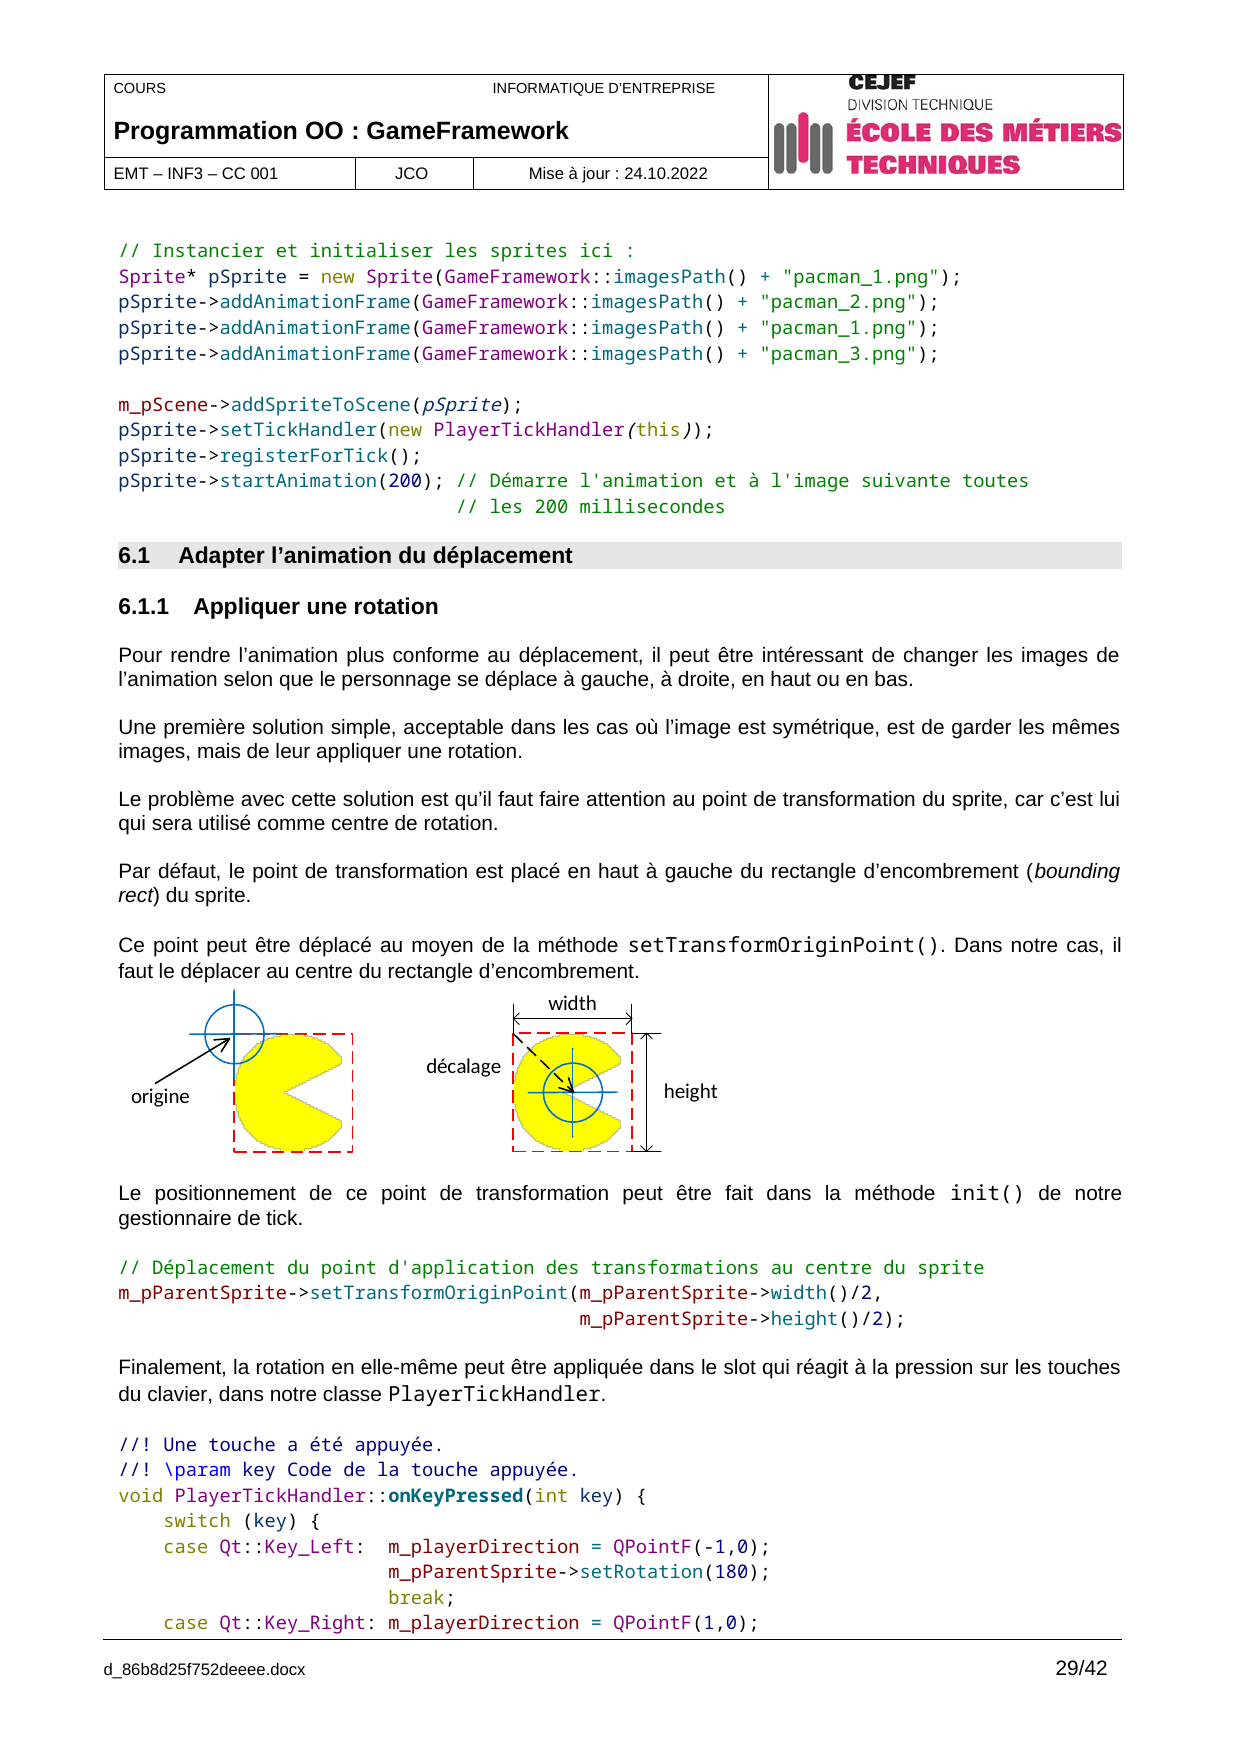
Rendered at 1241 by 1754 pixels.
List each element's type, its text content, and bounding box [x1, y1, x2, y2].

text void PlayerTickHandler::onKeyPressed(int key) { [118, 1482, 1122, 1508]
subtitle Appliquer une rotation [118, 593, 1122, 619]
text pSprite->addAnimationFrame(GameFramework::imagesPath() + "pacman_1.png"); [118, 314, 1122, 340]
text m_pParentSprite->height()/2); [118, 1305, 1122, 1331]
text Ce point peut être déplacé au moyen de la méthode setTransformOriginPoint(). Dans notre cas, il faut le déplacer au centre du rectangle d’encombrement. [118, 931, 1122, 983]
text case Qt::Key_Right: m_playerDirection = QPointF(1,0); [118, 1610, 1122, 1635]
text case Qt::Key_Left: m_playerDirection = QPointF(-1,0); [118, 1533, 1122, 1559]
text pSprite->addAnimationFrame(GameFramework::imagesPath() + "pacman_2.png"); [118, 289, 1122, 314]
picture [773, 75, 1122, 174]
text // les 200 millisecondes [118, 493, 1122, 518]
text pSprite->setTickHandler(new PlayerTickHandler(this)); [118, 416, 1122, 442]
text Finalement, la rotation en elle-même peut être appliquée dans le slot qui réagit à la pression sur les touches du clavier, dans notre classe PlayerTickHandler. [118, 1355, 1122, 1407]
text Le positionnement de ce point de transformation peut être fait dans la méthode init() de notre gestionnaire de tick. [118, 1178, 1122, 1230]
text pSprite->addAnimationFrame(GameFramework::imagesPath() + "pacman_3.png"); [118, 340, 1122, 365]
text Une première solution simple, acceptable dans les cas où l’image est symétrique, est de garder les mêmes images, mais de leur appliquer une rotation. [118, 715, 1122, 763]
text m_pScene->addSpriteToScene(pSprite); [118, 391, 1122, 416]
text break; [118, 1584, 1122, 1610]
text pSprite->startAnimation(200); // Démarre l'animation et à l'image suivante toutes [118, 467, 1122, 493]
text //! \param key Code de la touche appuyée. [118, 1457, 1122, 1482]
text m_pParentSprite->setRotation(180); [118, 1559, 1122, 1584]
text // Instancier et initialiser les sprites ici : [118, 238, 1122, 263]
text switch (key) { [118, 1508, 1122, 1533]
text Par défaut, le point de transformation est placé en haut à gauche du rectangle d’encombrement (bounding rect) du sprite. [118, 859, 1122, 907]
text pSprite->registerForTick(); [118, 442, 1122, 467]
text m_pParentSprite->setTransformOriginPoint(m_pParentSprite->width()/2, [118, 1280, 1122, 1305]
text Le problème avec cette solution est qu’il faut faire attention au point de transformation du sprite, car c’est lui qui sera utilisé comme centre de rotation. [118, 787, 1122, 835]
text Sprite* pSprite = new Sprite(GameFramework::imagesPath() + "pacman_1.png"); [118, 263, 1122, 289]
text Pour rendre l’animation plus conforme au déplacement, il peut être intéressant de changer les images de l’animation selon que le personnage se déplace à gauche, à droite, en haut ou en bas. [118, 643, 1122, 691]
subtitle Adapter l’animation du déplacement [118, 542, 1122, 569]
text // Déplacement du point d'application des transformations au centre du sprite [118, 1254, 1122, 1280]
text //! Une touche a été appuyée. [118, 1431, 1122, 1457]
